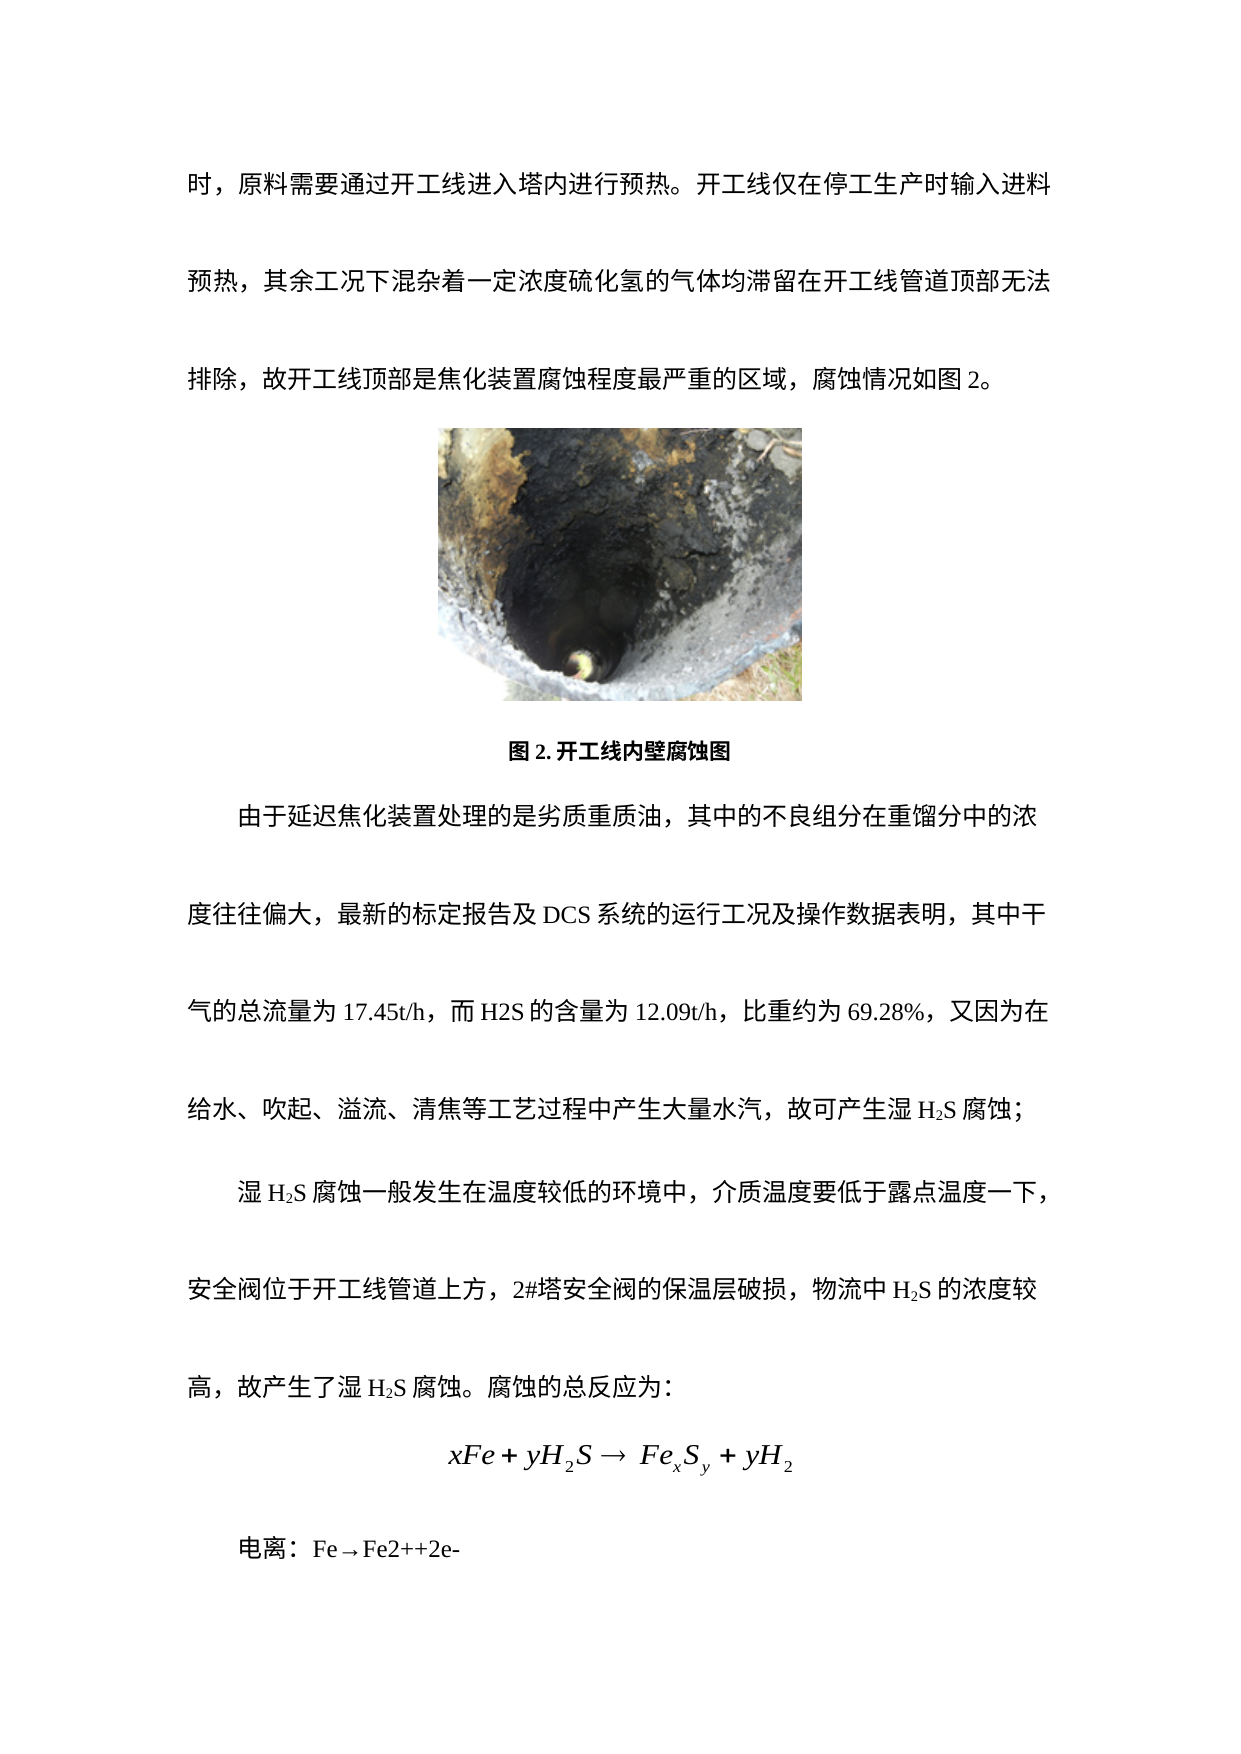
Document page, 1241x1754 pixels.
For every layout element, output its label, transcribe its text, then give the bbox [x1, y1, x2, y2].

text 湿H2S腐蚀一般发生在温度较低的环境中，介质温度要低于露点温度一下，安全阀位于开工线管道上方，2#塔安全阀的保温层破损，物流中H2S的浓度较高，故产生了湿H2S腐蚀。腐蚀的总反应为： [187, 1158, 1053, 1418]
picture [438, 428, 802, 701]
text 电离：Fe→Fe2++2e- [187, 1514, 1053, 1579]
text 图2. 开工线内壁腐蚀图 [187, 734, 1053, 766]
text 由于延迟焦化装置处理的是劣质重质油，其中的不良组分在重馏分中的浓度往往偏大，最新的标定报告及DCS系统的运行工况及操作数据表明，其中干气的总流量为17.45t/h，而H2S的含量为12.09t/h，比重约为69.28%，又因为在给水、吹起、溢流、清焦等工艺过程中产生大量水汽，故可产生湿H2S腐蚀； [187, 782, 1053, 1140]
